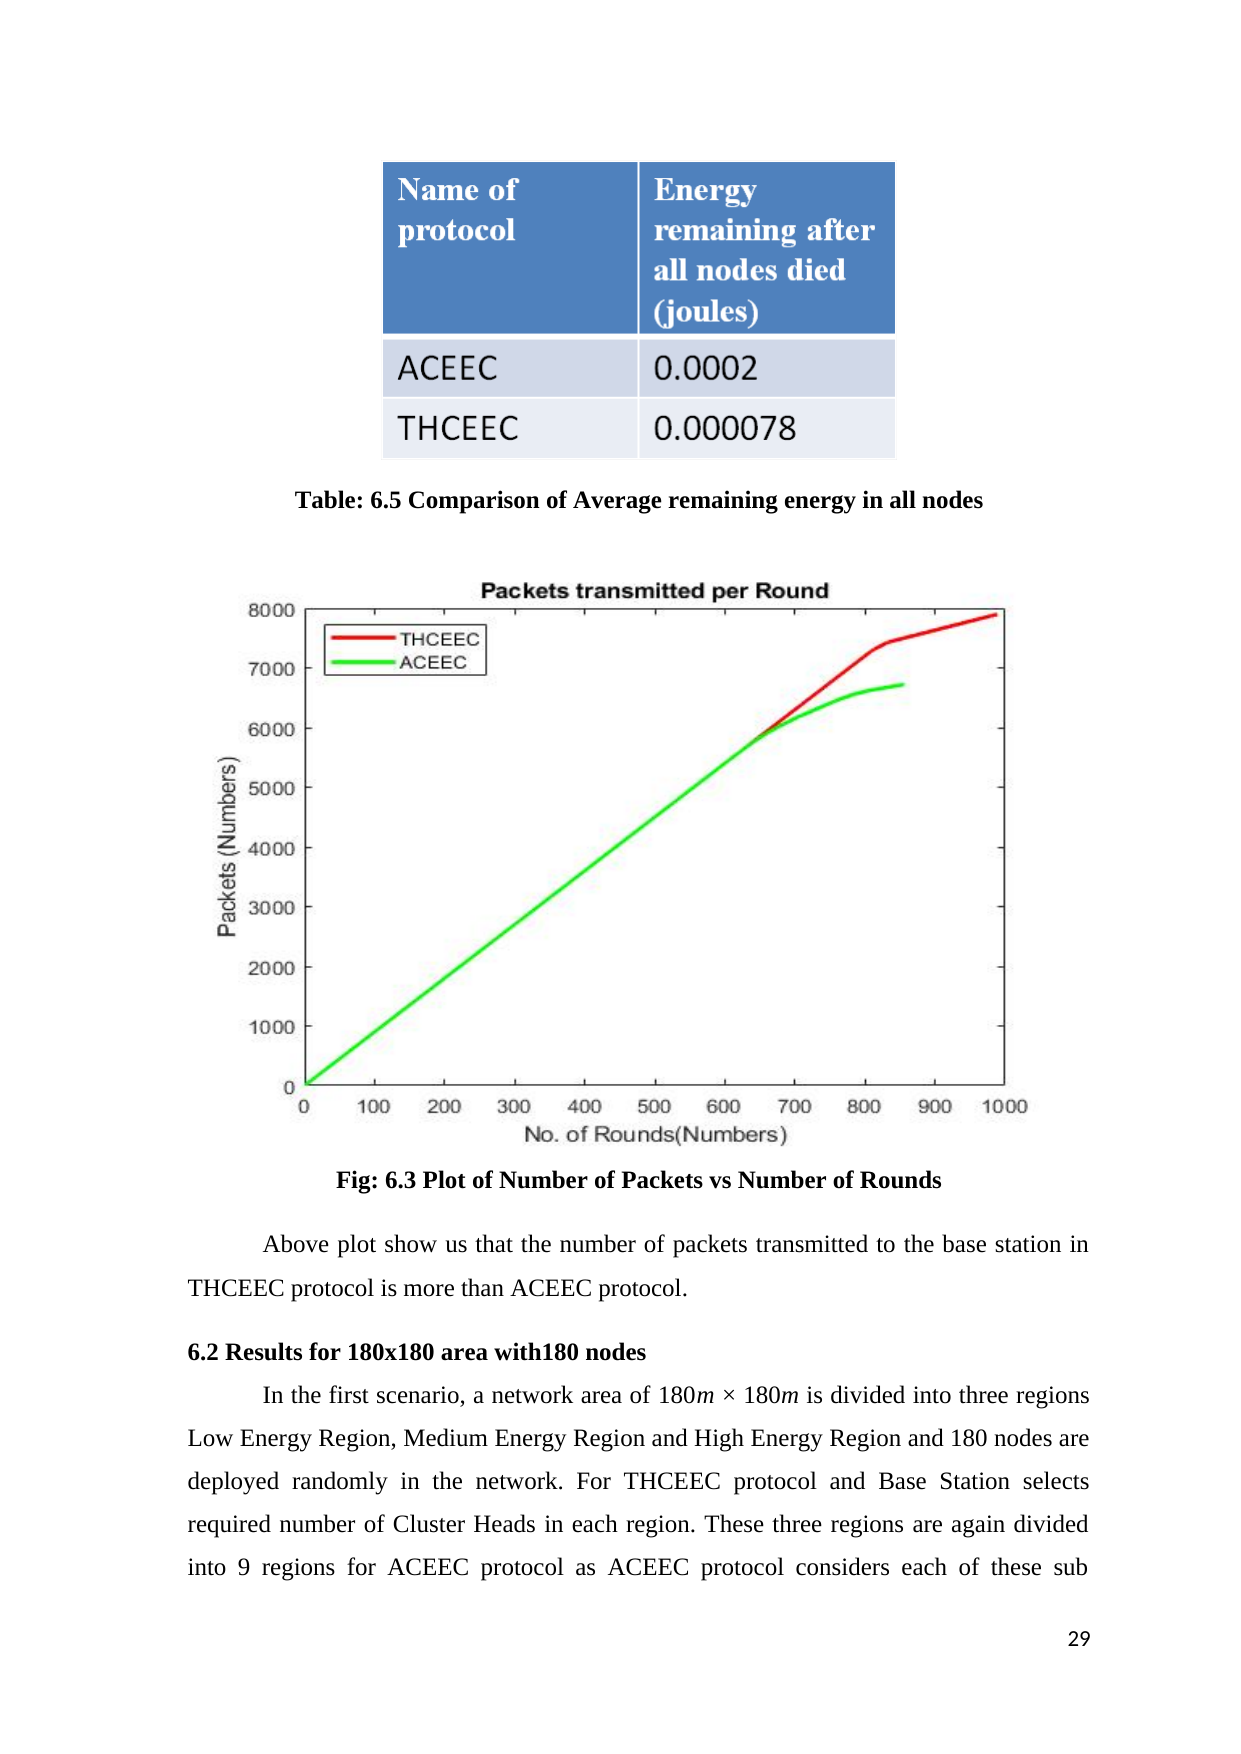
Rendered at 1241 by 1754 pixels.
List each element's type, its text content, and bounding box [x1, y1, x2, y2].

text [187, 1380, 1090, 1581]
text 6.2 Results for 180x180 area with180 nodes [187, 1337, 1090, 1365]
text Fig: 6.3 Plot of Number of Packets vs Number of Rounds [187, 1166, 1090, 1194]
picture [370, 150, 908, 471]
picture [187, 548, 1091, 1152]
text Table: 6.5 Comparison of Average remaining energy in all nodes [187, 485, 1090, 514]
text Above plot show us that the number of packets transmitted to the base station in THCEEC protocol is more than ACEEC protocol. [187, 1229, 1090, 1301]
